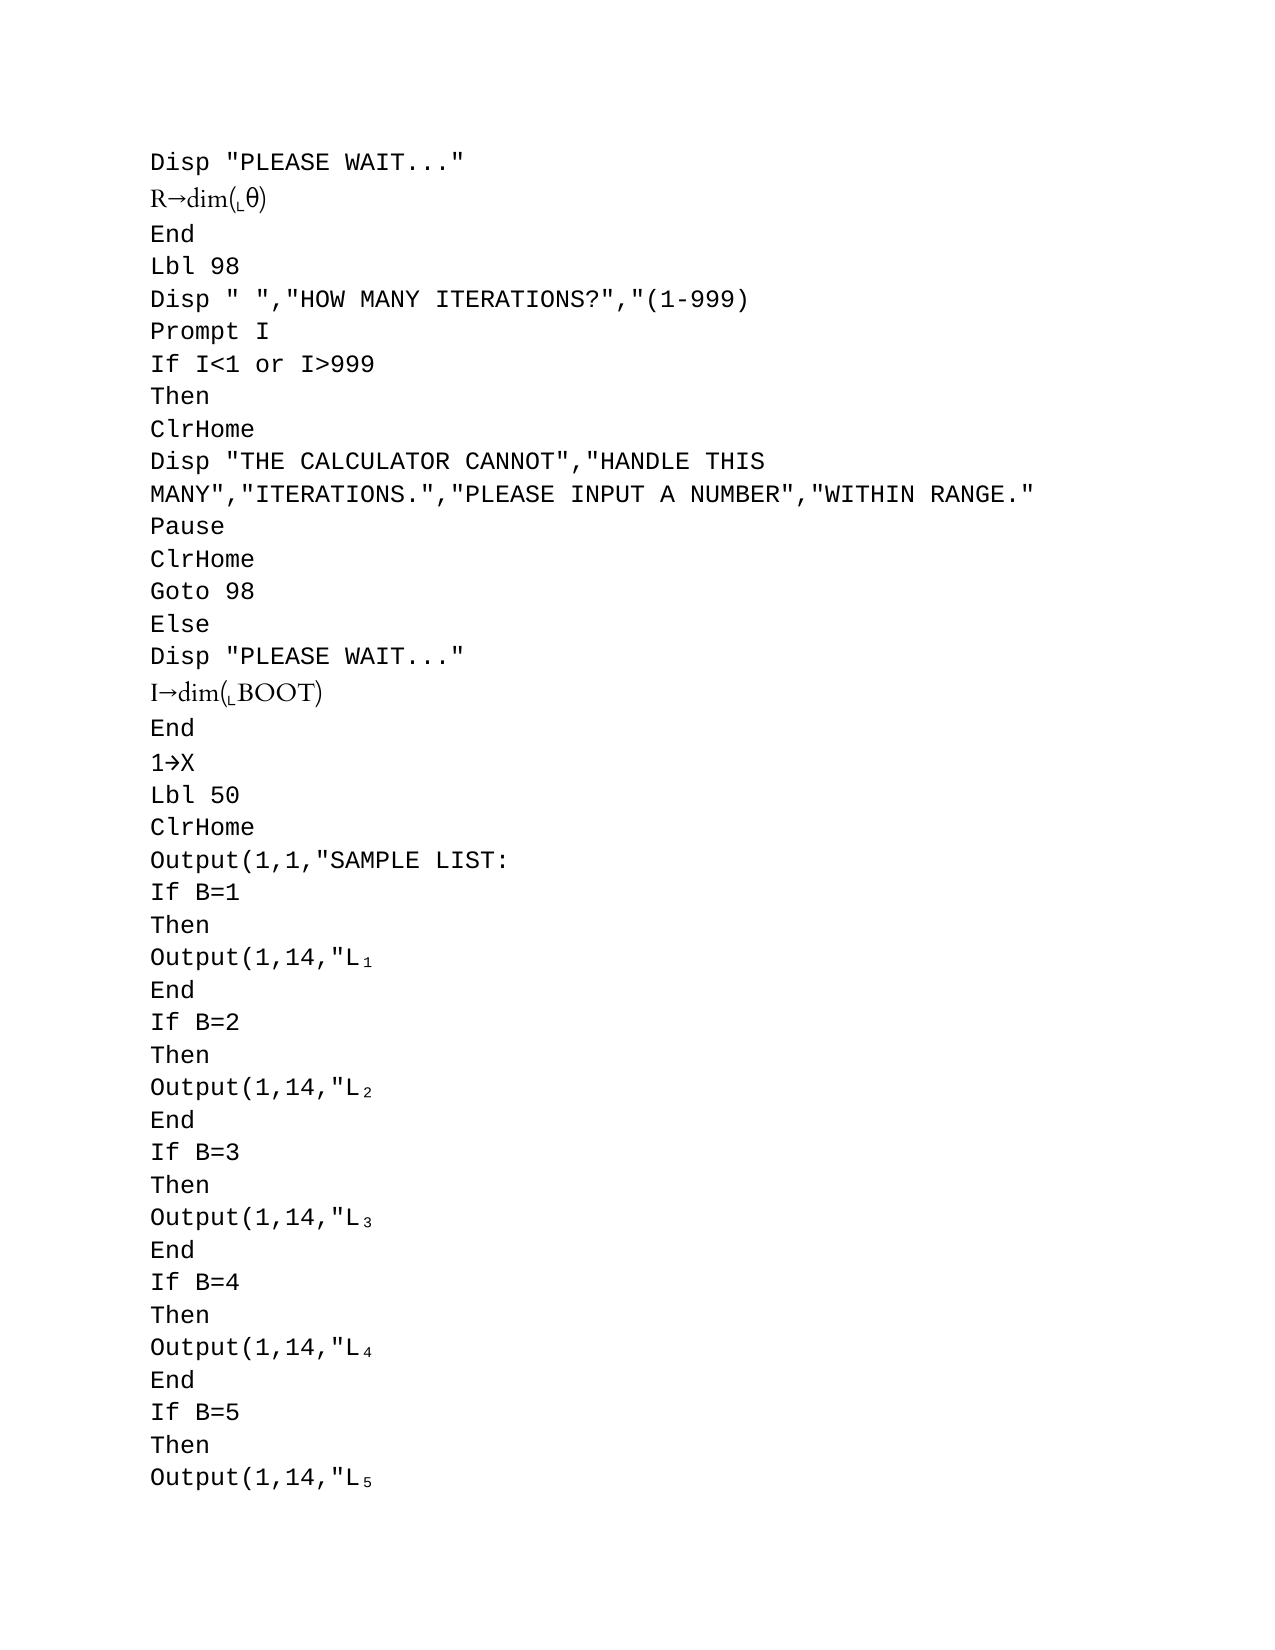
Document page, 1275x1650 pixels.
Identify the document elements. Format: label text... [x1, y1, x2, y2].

text If B=1 [150, 880, 1125, 908]
text If B=5 [150, 1400, 1125, 1428]
text Output(1,14,"L₃ [150, 1205, 1125, 1233]
text If I<1 or I>999 [150, 351, 1125, 380]
text Then [150, 384, 1125, 412]
text 1→X [150, 748, 1125, 778]
text Output(1,14,"L₄ [150, 1335, 1125, 1363]
text Disp "THE CALCULATOR CANNOT","HANDLE THIS MANY","ITERATIONS.","PLEASE INPUT A NUMBER","WITHIN RANGE." [150, 449, 1125, 510]
text If B=4 [150, 1270, 1125, 1298]
text Pause [150, 514, 1125, 542]
text I→dim(⌊BOOT) [150, 676, 1125, 710]
text Output(1,14,"L₅ [150, 1465, 1125, 1493]
text End [150, 1237, 1125, 1266]
text End [150, 221, 1125, 250]
text Then [150, 1042, 1125, 1071]
text Else [150, 611, 1125, 640]
text Then [150, 1172, 1125, 1201]
text Then [150, 1302, 1125, 1331]
text Disp " ","HOW MANY ITERATIONS?","(1-999) [150, 286, 1125, 315]
text Output(1,1,"SAMPLE LIST: [150, 847, 1125, 876]
text Prompt I [150, 319, 1125, 347]
text Lbl 98 [150, 254, 1125, 282]
text Then [150, 1432, 1125, 1461]
text End [150, 715, 1125, 743]
text If B=3 [150, 1140, 1125, 1168]
text End [150, 977, 1125, 1006]
text R→dim(⌊θ) [150, 182, 1125, 216]
text ClrHome [150, 546, 1125, 575]
text ClrHome [150, 815, 1125, 843]
text Disp "PLEASE WAIT..." [150, 150, 1125, 178]
text Disp "PLEASE WAIT..." [150, 644, 1125, 672]
text Lbl 50 [150, 782, 1125, 811]
text If B=2 [150, 1010, 1125, 1038]
text End [150, 1367, 1125, 1396]
text Output(1,14,"L₂ [150, 1075, 1125, 1103]
text ClrHome [150, 416, 1125, 445]
text Output(1,14,"L₁ [150, 945, 1125, 973]
text End [150, 1107, 1125, 1136]
text Then [150, 912, 1125, 941]
text Goto 98 [150, 579, 1125, 607]
